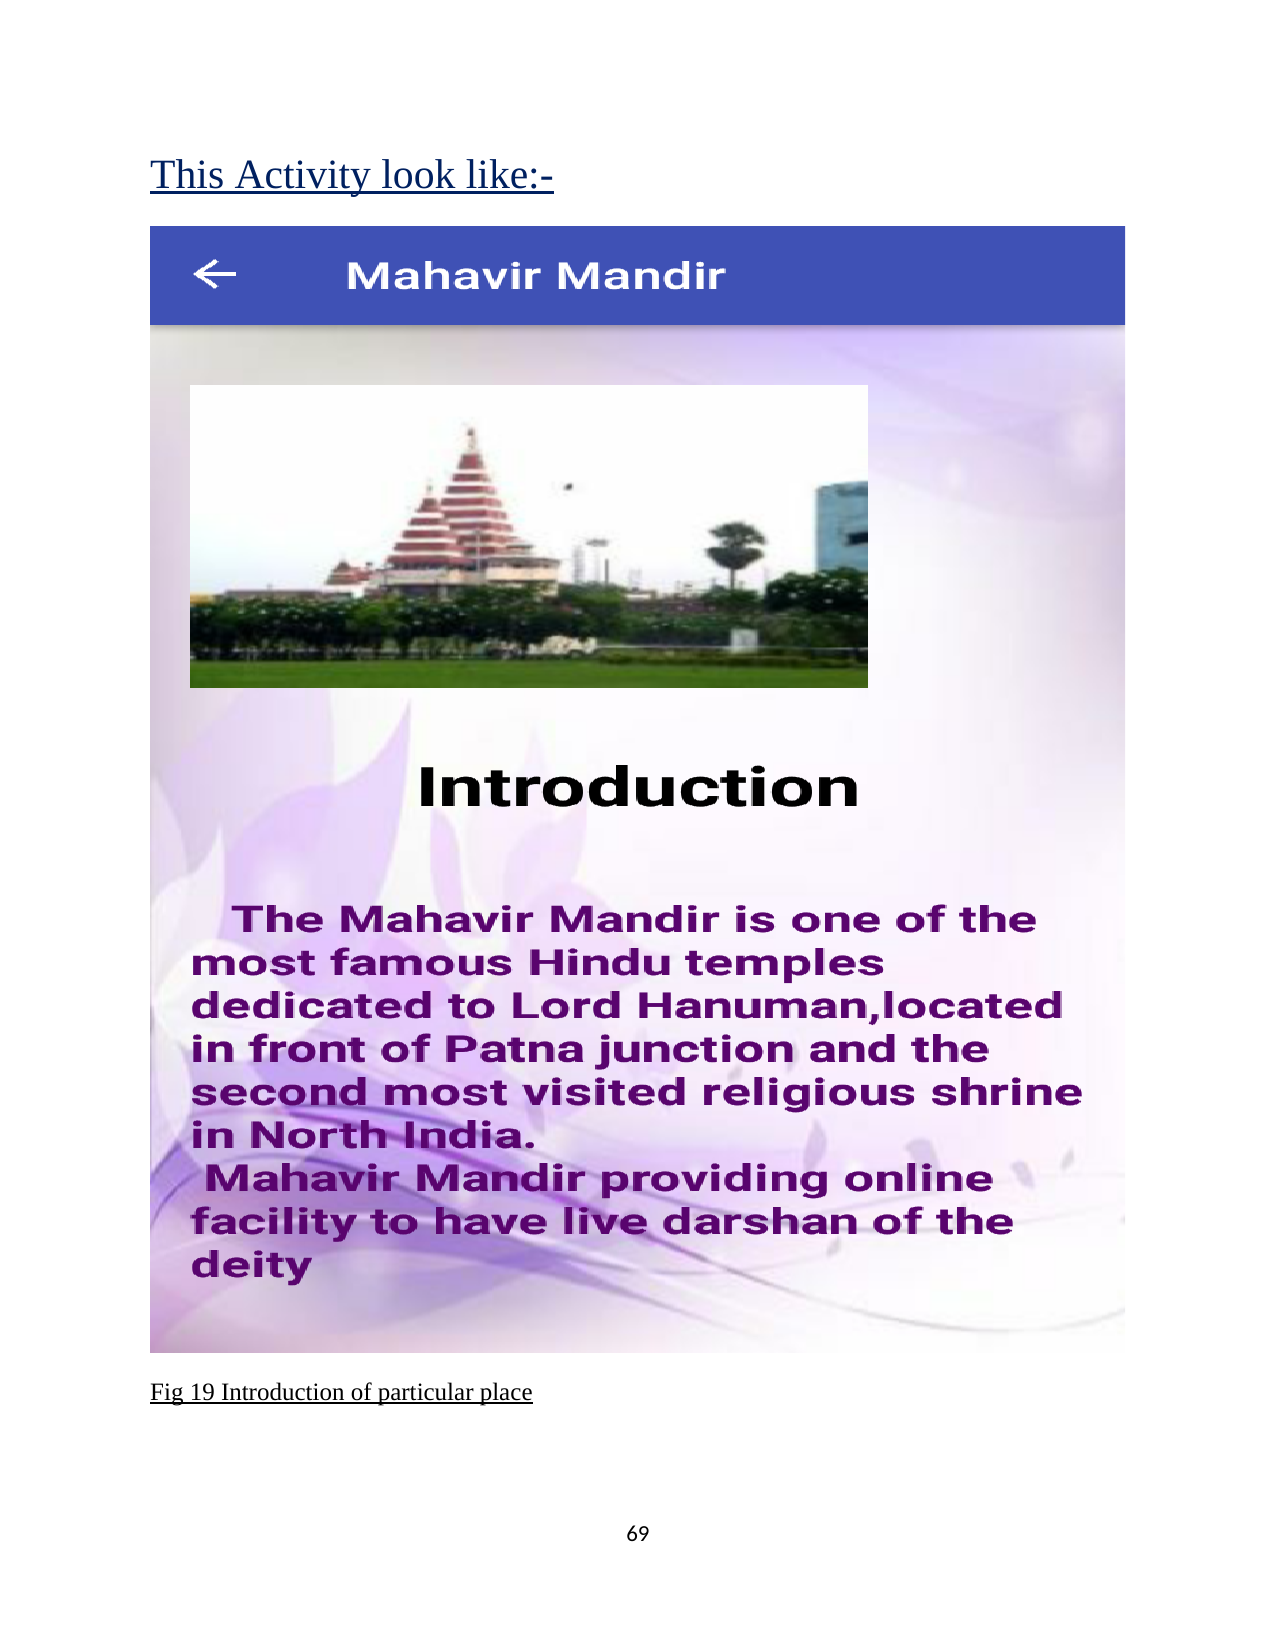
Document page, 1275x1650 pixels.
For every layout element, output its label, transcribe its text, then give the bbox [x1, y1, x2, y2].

text This Activity look like:- [150, 150, 1125, 198]
text Fig 19 Introduction of particular place [150, 1377, 1125, 1406]
picture [150, 226, 1125, 1353]
